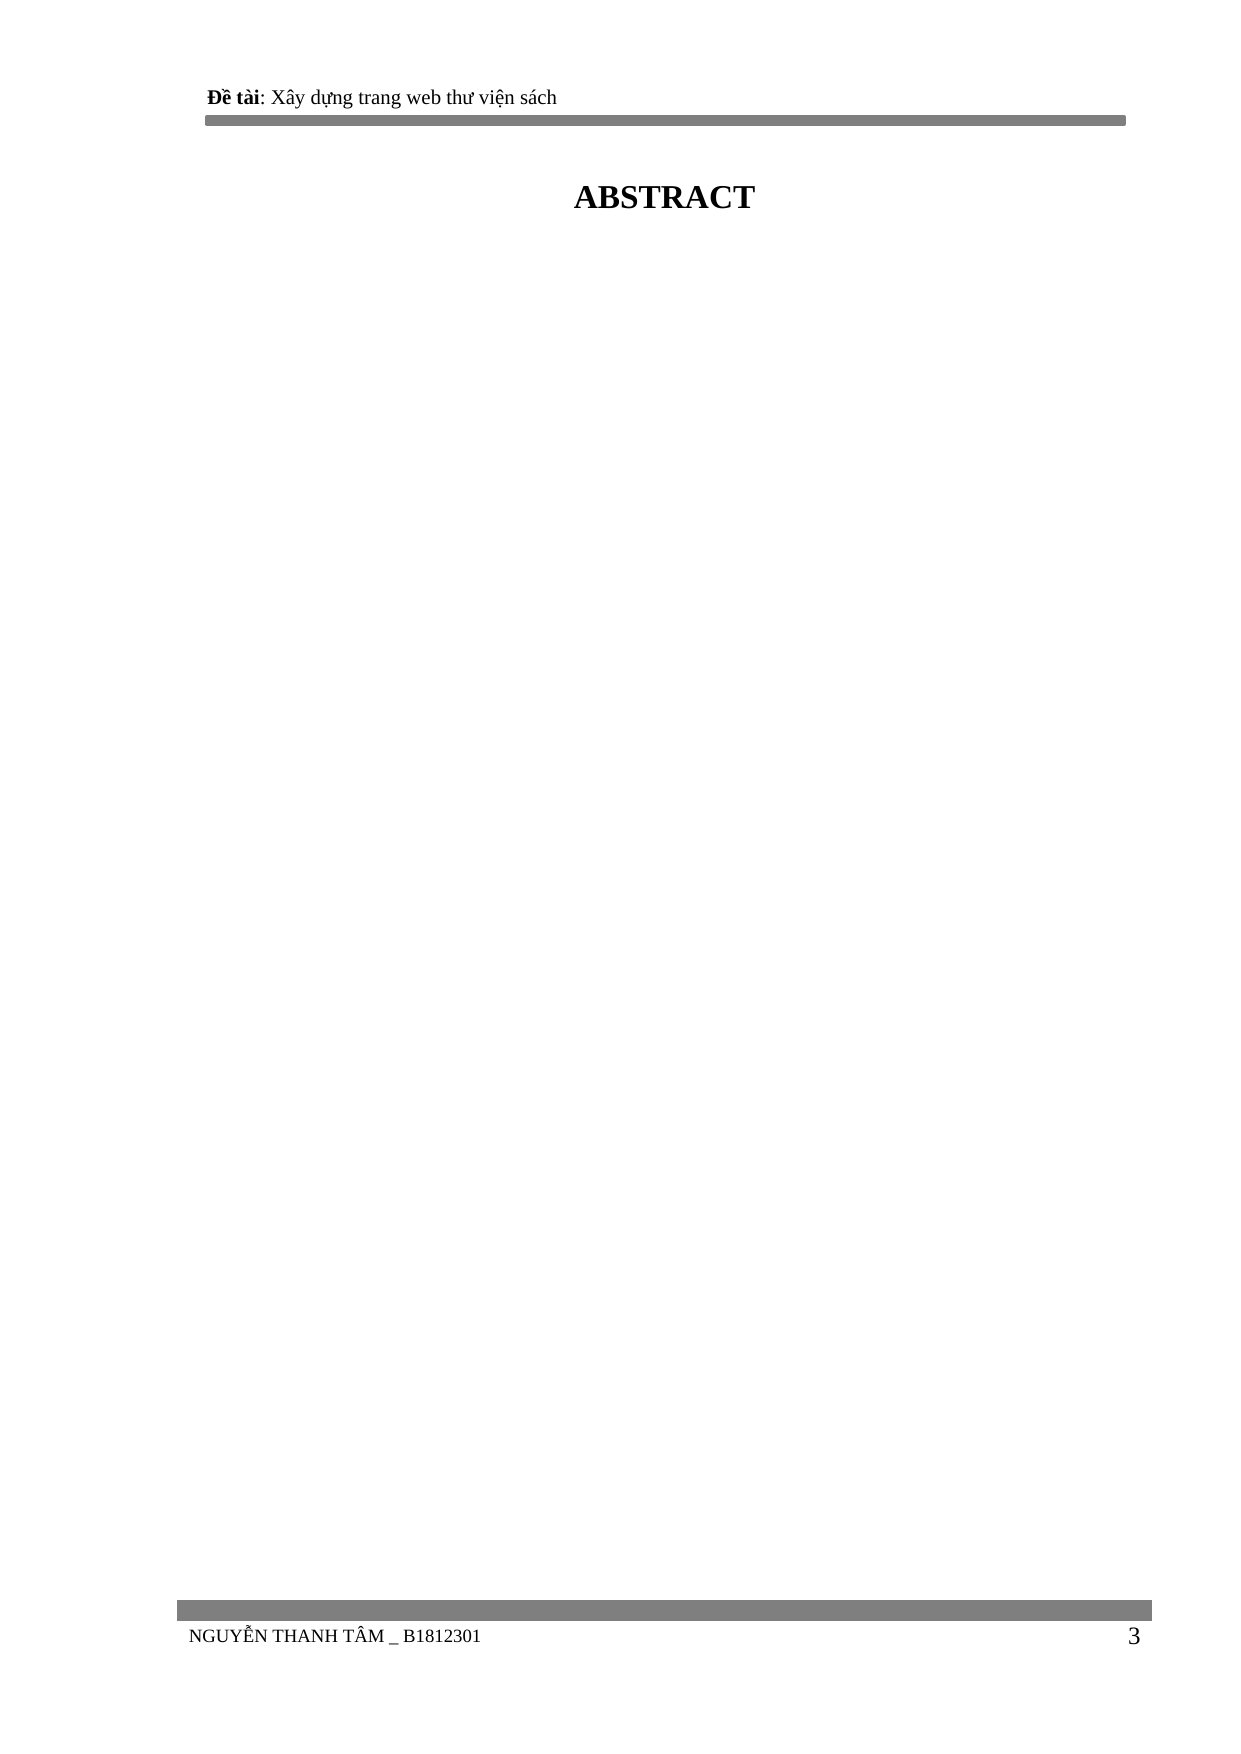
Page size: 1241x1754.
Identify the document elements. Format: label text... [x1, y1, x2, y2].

text ABSTRACT [207, 177, 1122, 216]
